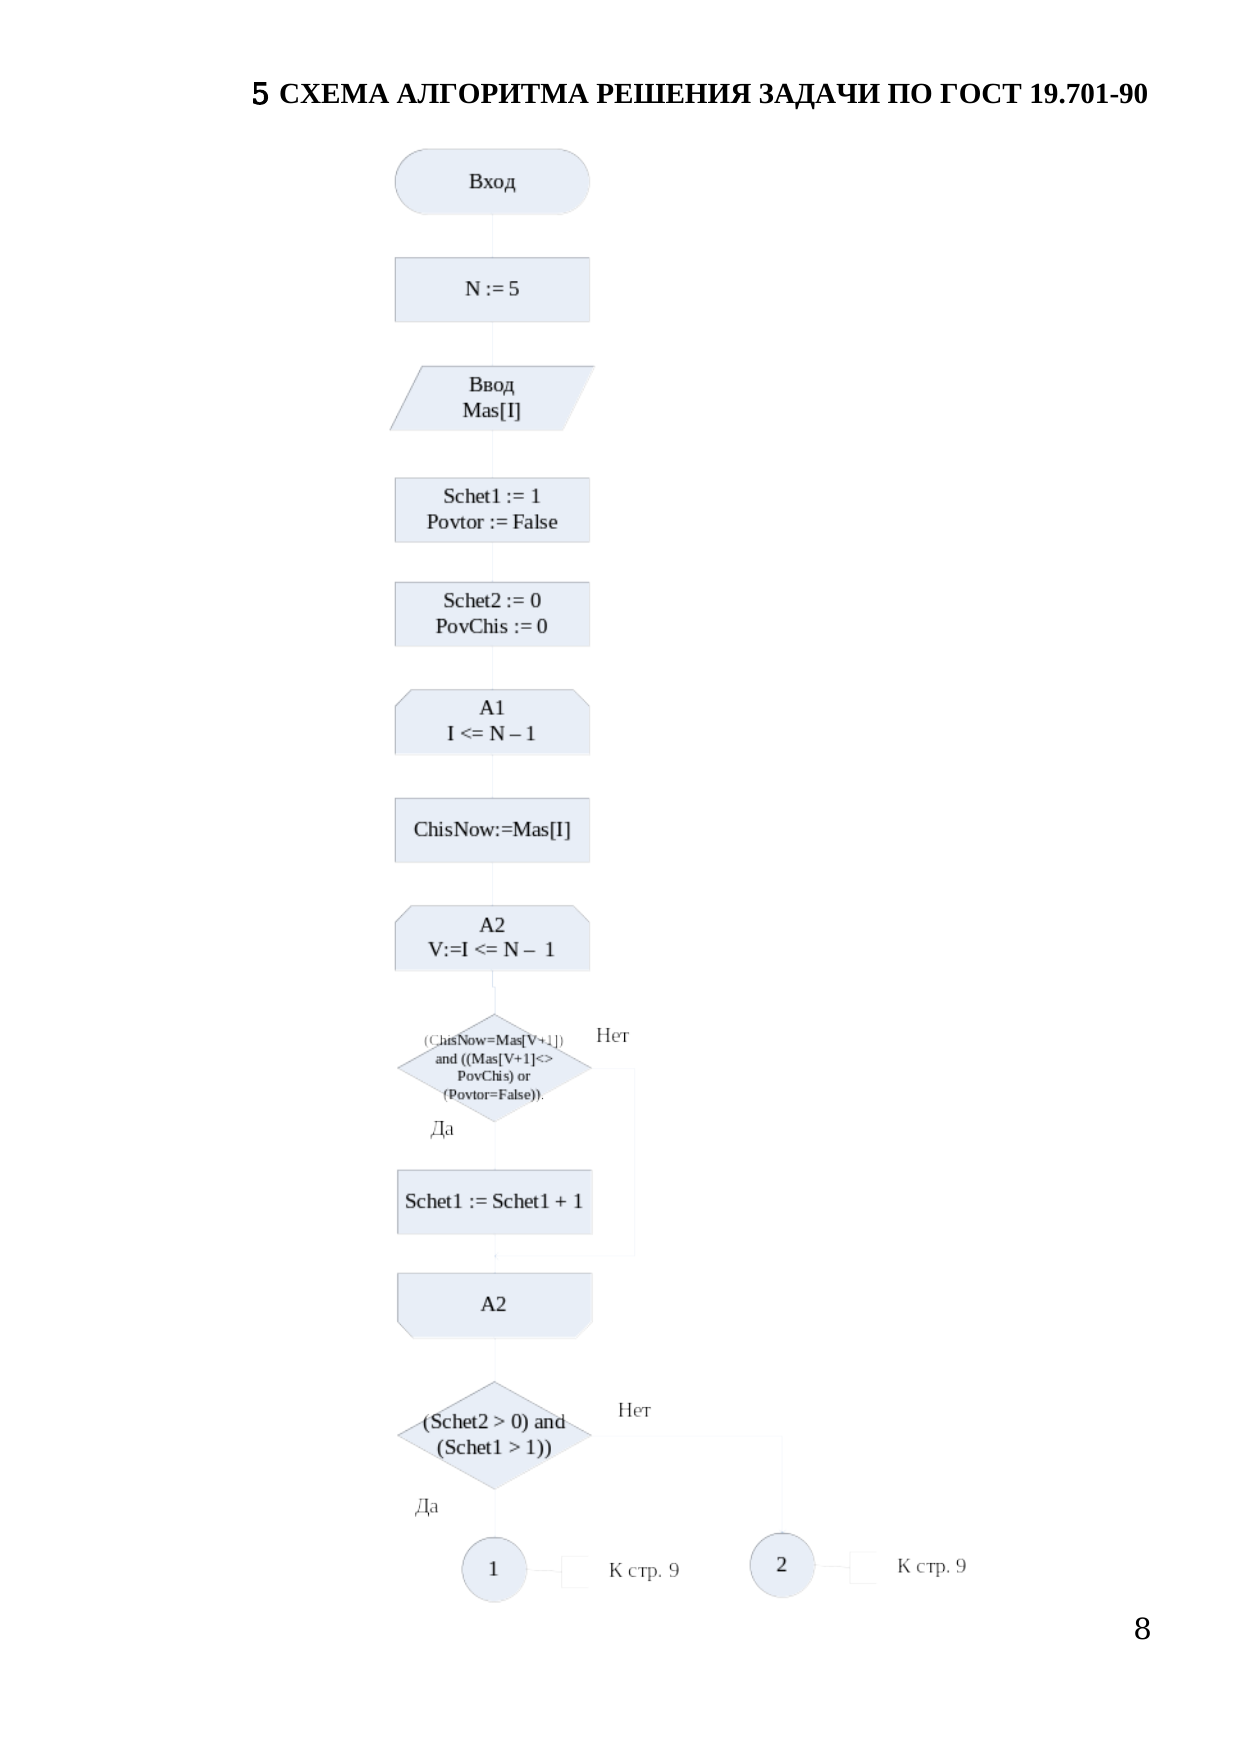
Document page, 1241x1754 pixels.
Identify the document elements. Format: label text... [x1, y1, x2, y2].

subtitle Схема алгоритма решения задачи по ГОСТ 19.701-90 [251, 75, 1152, 110]
